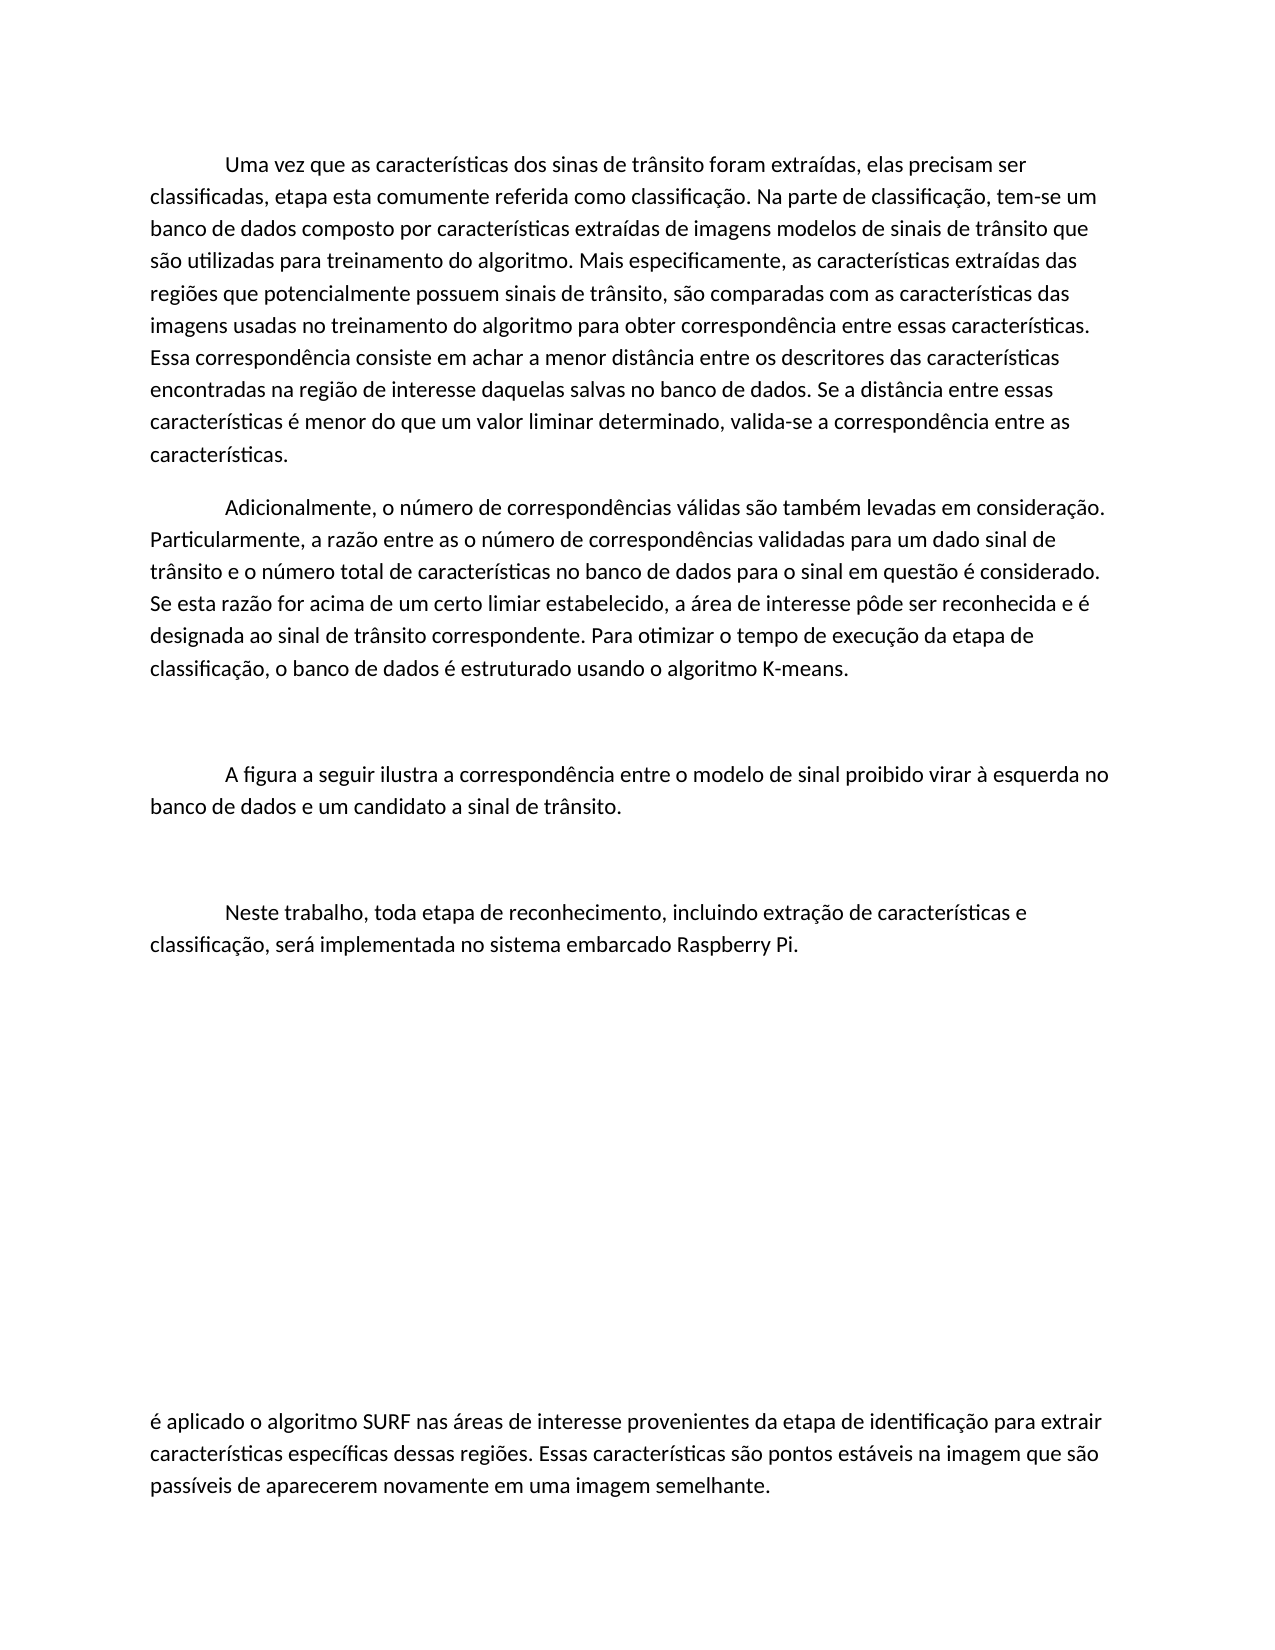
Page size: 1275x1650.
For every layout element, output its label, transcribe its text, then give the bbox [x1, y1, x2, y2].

text é aplicado o algoritmo SURF nas áreas de interesse provenientes da etapa de identificação para extrair características específicas dessas regiões. Essas características são pontos estáveis na imagem que são passíveis de aparecerem novamente em uma imagem semelhante. [150, 1407, 1125, 1500]
text Uma vez que as características dos sinas de trânsito foram extraídas, elas precisam ser classificadas, etapa esta comumente referida como classificação. Na parte de classificação, tem-se um banco de dados composto por características extraídas de imagens modelos de sinais de trânsito que são utilizadas para treinamento do algoritmo. Mais especificamente, as características extraídas das regiões que potencialmente possuem sinais de trânsito, são comparadas com as características das imagens usadas no treinamento do algoritmo para obter correspondência entre essas características. Essa correspondência consiste em achar a menor distância entre os descritores das características encontradas na região de interesse daquelas salvas no banco de dados. Se a distância entre essas características é menor do que um valor liminar determinado, valida-se a correspondência entre as características. [150, 150, 1125, 468]
text A figura a seguir ilustra a correspondência entre o modelo de sinal proibido virar à esquerda no banco de dados e um candidato a sinal de trânsito. [150, 760, 1125, 820]
text Neste trabalho, toda etapa de reconhecimento, incluindo extração de características e classificação, será implementada no sistema embarcado Raspberry Pi. [150, 898, 1125, 958]
text Adicionalmente, o número de correspondências válidas são também levadas em consideração. Particularmente, a razão entre as o número de correspondências validadas para um dado sinal de trânsito e o número total de características no banco de dados para o sinal em questão é considerado. Se esta razão for acima de um certo limiar estabelecido, a área de interesse pôde ser reconhecida e é designada ao sinal de trânsito correspondente. Para otimizar o tempo de execução da etapa de classificação, o banco de dados é estruturado usando o algoritmo K-means. [150, 493, 1125, 682]
